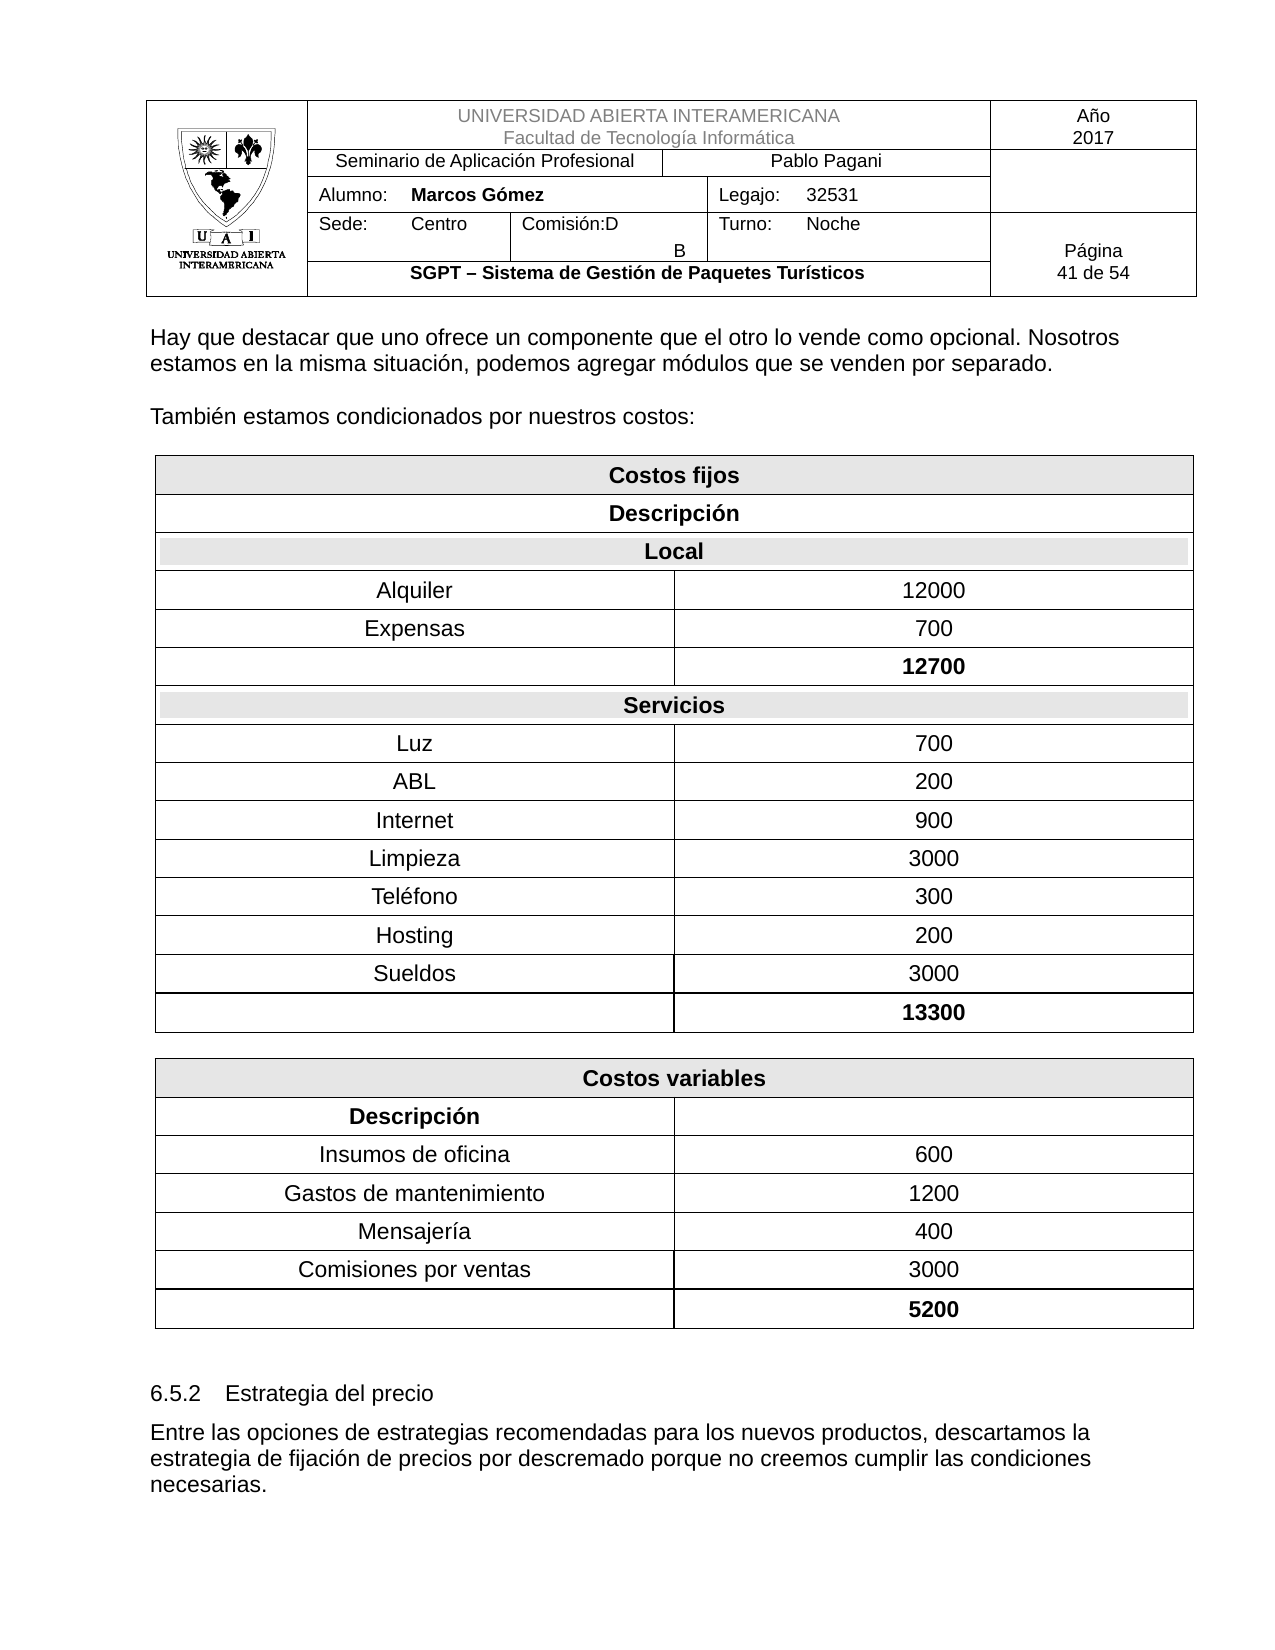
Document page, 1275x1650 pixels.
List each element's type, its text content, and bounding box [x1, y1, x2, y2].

table_cell 12000 [675, 571, 1193, 609]
table_cell 3000 [675, 1251, 1193, 1288]
text También estamos condicionados por nuestros costos: [150, 403, 1125, 429]
table_cell Mensajería [156, 1213, 674, 1250]
table_cell 3000 [675, 840, 1193, 877]
table_cell Hosting [156, 916, 674, 954]
text Entre las opciones de estrategias recomendadas para los nuevos productos, descartamos la estrategia de fijación de precios por descremado porque no creemos cumplir las condiciones necesarias. [150, 1418, 1125, 1497]
table_cell [156, 994, 673, 1031]
table_cell [156, 648, 674, 685]
table_cell Gastos de mantenimiento [156, 1174, 674, 1212]
subtitle Estrategia del precio [150, 1379, 1125, 1406]
table_cell Insumos de oficina [156, 1136, 674, 1173]
table_cell Luz [156, 725, 674, 762]
table_cell Expensas [156, 610, 674, 647]
table_cell 900 [675, 801, 1193, 839]
table_cell [156, 1290, 673, 1328]
table_cell Local [156, 533, 1193, 570]
table_cell 1200 [675, 1174, 1193, 1212]
table_cell 300 [675, 878, 1193, 915]
table_cell Descripción [156, 1098, 674, 1135]
table_cell 600 [675, 1136, 1193, 1173]
table_header Costos variables [156, 1059, 1193, 1097]
table_cell 700 [675, 725, 1193, 762]
table_header Costos fijos [156, 456, 1193, 494]
table_cell Comisiones por ventas [156, 1251, 673, 1288]
table_cell Internet [156, 801, 674, 839]
table_cell Alquiler [156, 571, 674, 609]
table_cell ABL [156, 763, 674, 800]
table_cell 200 [675, 763, 1193, 800]
table_cell 700 [675, 610, 1193, 647]
table_cell Descripción [156, 495, 1193, 532]
table_cell Sueldos [156, 955, 673, 992]
table_cell 5200 [675, 1290, 1193, 1328]
table_cell [675, 1098, 1193, 1135]
text Hay que destacar que uno ofrece un componente que el otro lo vende como opcional. Nosotros estamos en la misma situación, podemos agregar módulos que se venden por separado. [150, 324, 1125, 376]
table_cell 3000 [675, 955, 1193, 992]
table_cell Teléfono [156, 878, 674, 915]
table_cell 400 [675, 1213, 1193, 1250]
table_cell 13300 [675, 994, 1193, 1031]
table_cell 12700 [675, 648, 1193, 685]
table_cell Servicios [156, 686, 1193, 724]
table_cell 200 [675, 916, 1193, 954]
table_cell Limpieza [156, 840, 674, 877]
